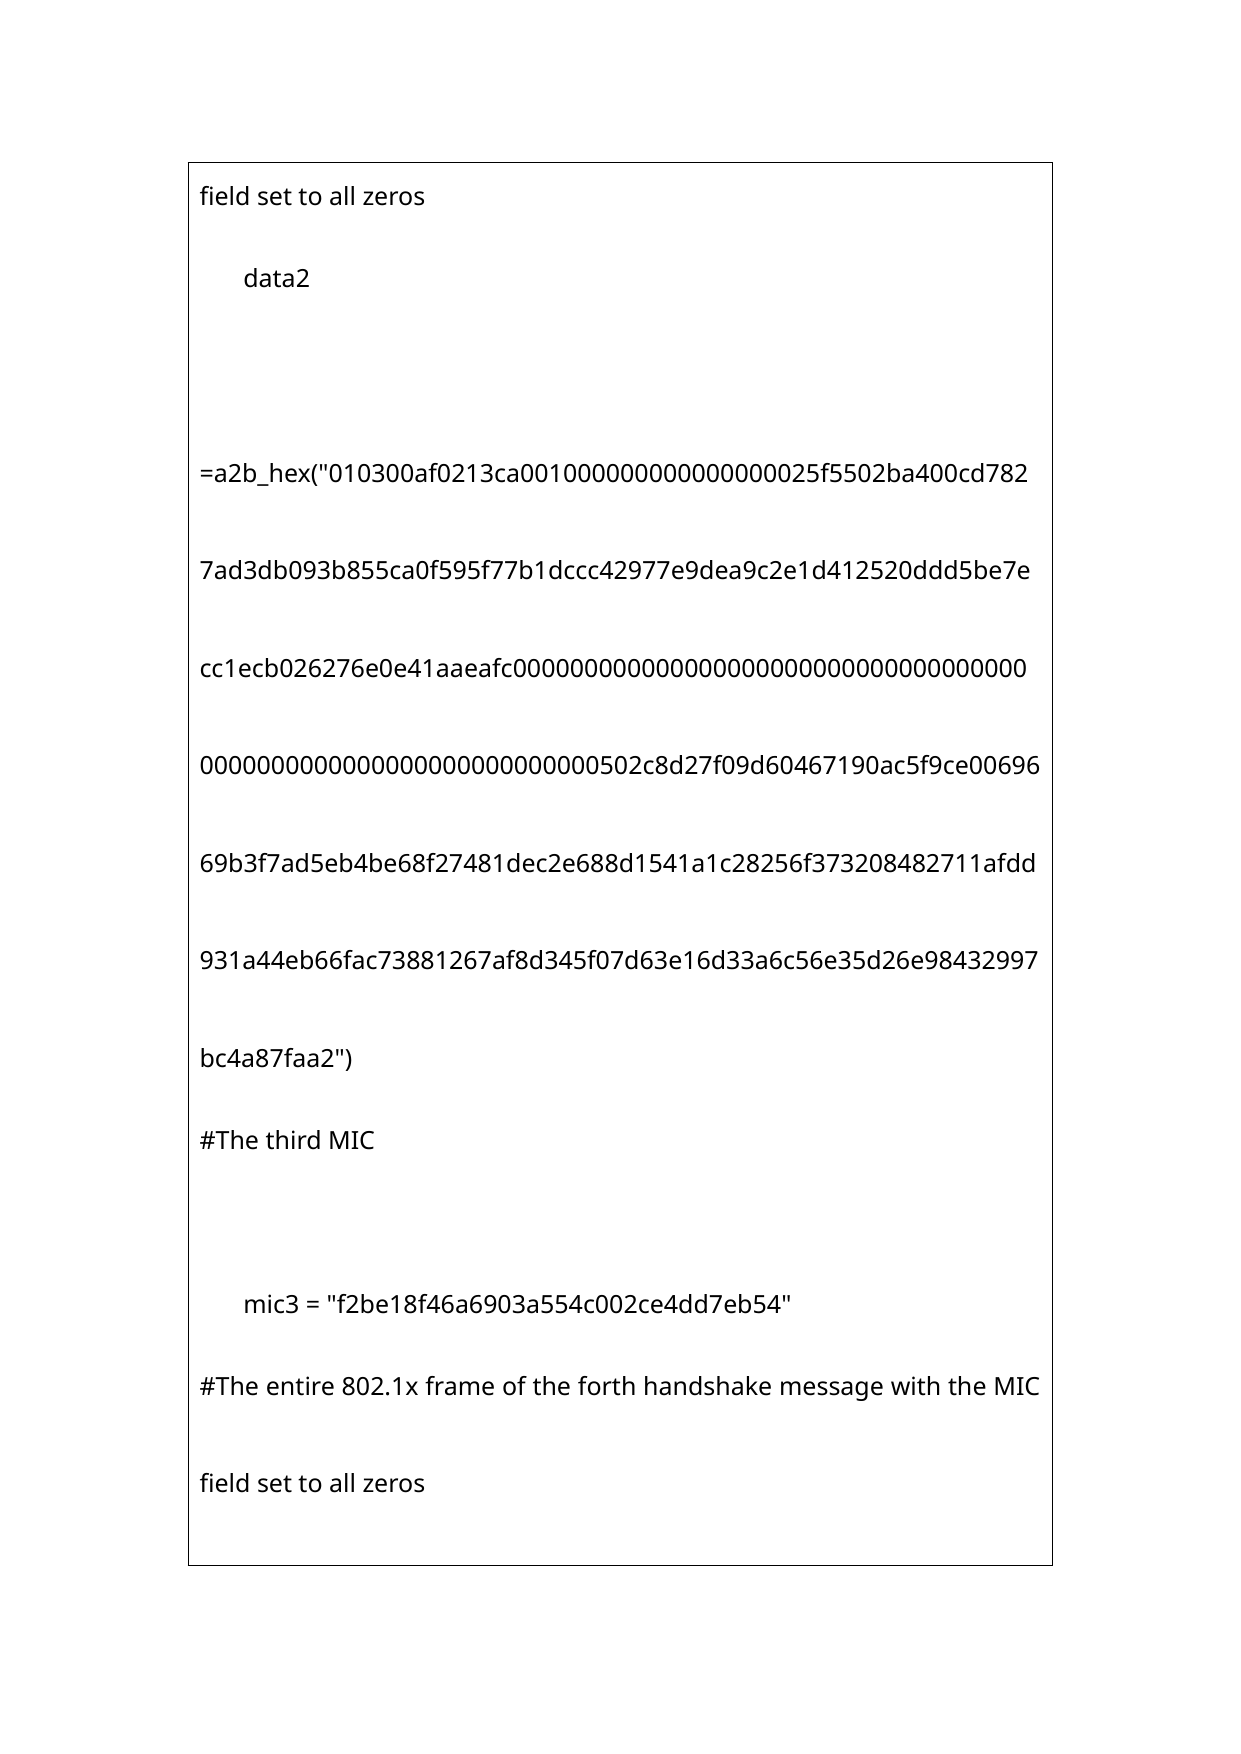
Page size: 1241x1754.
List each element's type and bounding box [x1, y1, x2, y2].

table_header [189, 163, 1052, 1565]
